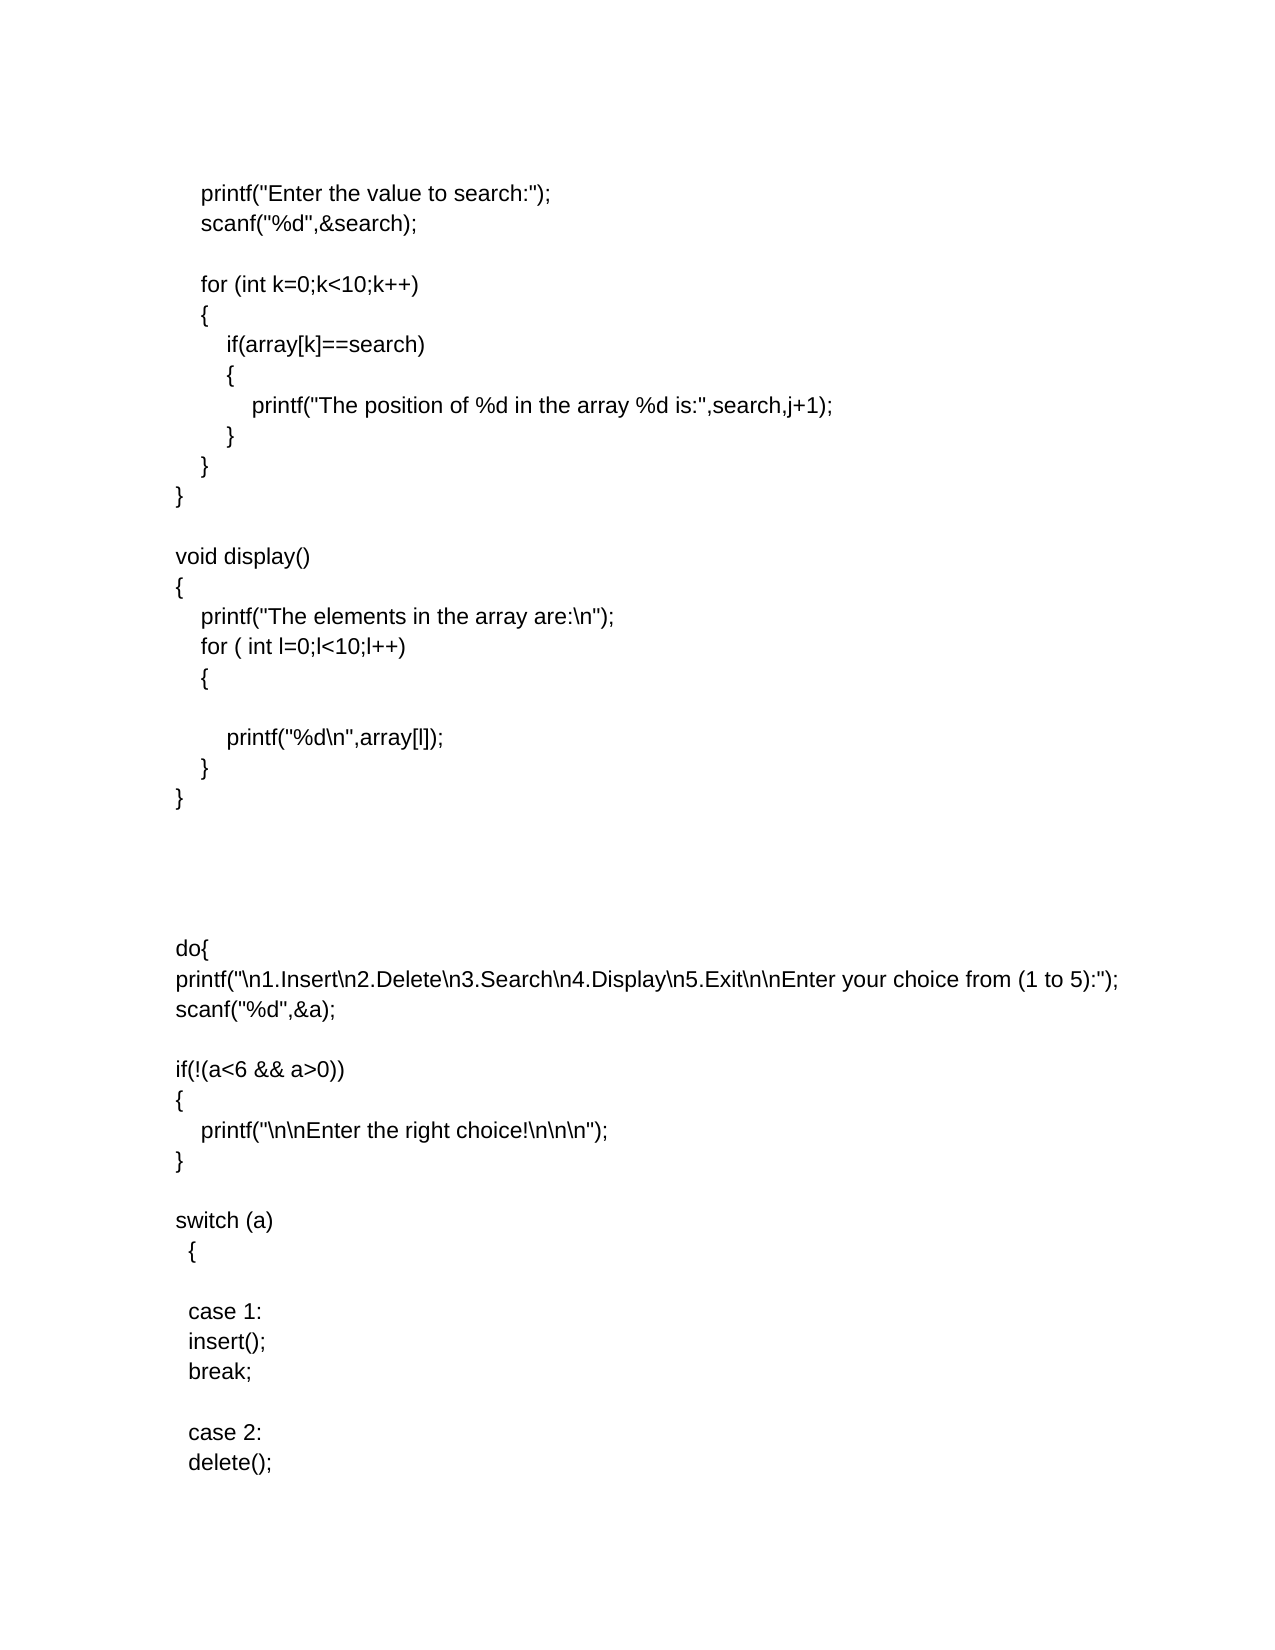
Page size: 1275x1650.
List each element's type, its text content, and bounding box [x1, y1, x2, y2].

text scanf("%d",&search); [150, 210, 1125, 237]
text for (int k=0;k<10;k++) [150, 271, 1125, 297]
text for ( int l=0;l<10;l++) [150, 633, 1125, 660]
text void display() [150, 543, 1125, 569]
text insert(); [150, 1328, 1125, 1354]
text case 1: [150, 1298, 1125, 1324]
text do{ [150, 935, 1125, 962]
text { [150, 663, 1125, 690]
text } [150, 452, 1125, 478]
text } [150, 422, 1125, 448]
text } [150, 1147, 1125, 1173]
text } [150, 754, 1125, 781]
text case 2: [150, 1419, 1125, 1445]
text { [150, 1086, 1125, 1113]
text } [150, 784, 1125, 811]
text { [150, 361, 1125, 388]
text printf("\n1.Insert\n2.Delete\n3.Search\n4.Display\n5.Exit\n\nEnter your choice from (1 to 5):"); [150, 966, 1125, 992]
text delete(); [150, 1449, 1125, 1475]
text printf("Enter the value to search:"); [150, 180, 1125, 207]
text scanf("%d",&a); [150, 996, 1125, 1022]
text printf("%d\n",array[l]); [150, 724, 1125, 750]
text { [150, 301, 1125, 327]
text printf("The elements in the array are:\n"); [150, 603, 1125, 629]
text } [150, 482, 1125, 509]
text if(!(a<6 && a>0)) [150, 1056, 1125, 1083]
text printf("The position of %d in the array %d is:",search,j+1); [150, 392, 1125, 418]
text break; [150, 1358, 1125, 1385]
text printf("\n\nEnter the right choice!\n\n\n"); [150, 1117, 1125, 1143]
text { [150, 1237, 1125, 1264]
text switch (a) [150, 1207, 1125, 1234]
text { [150, 573, 1125, 599]
text if(array[k]==search) [150, 331, 1125, 358]
